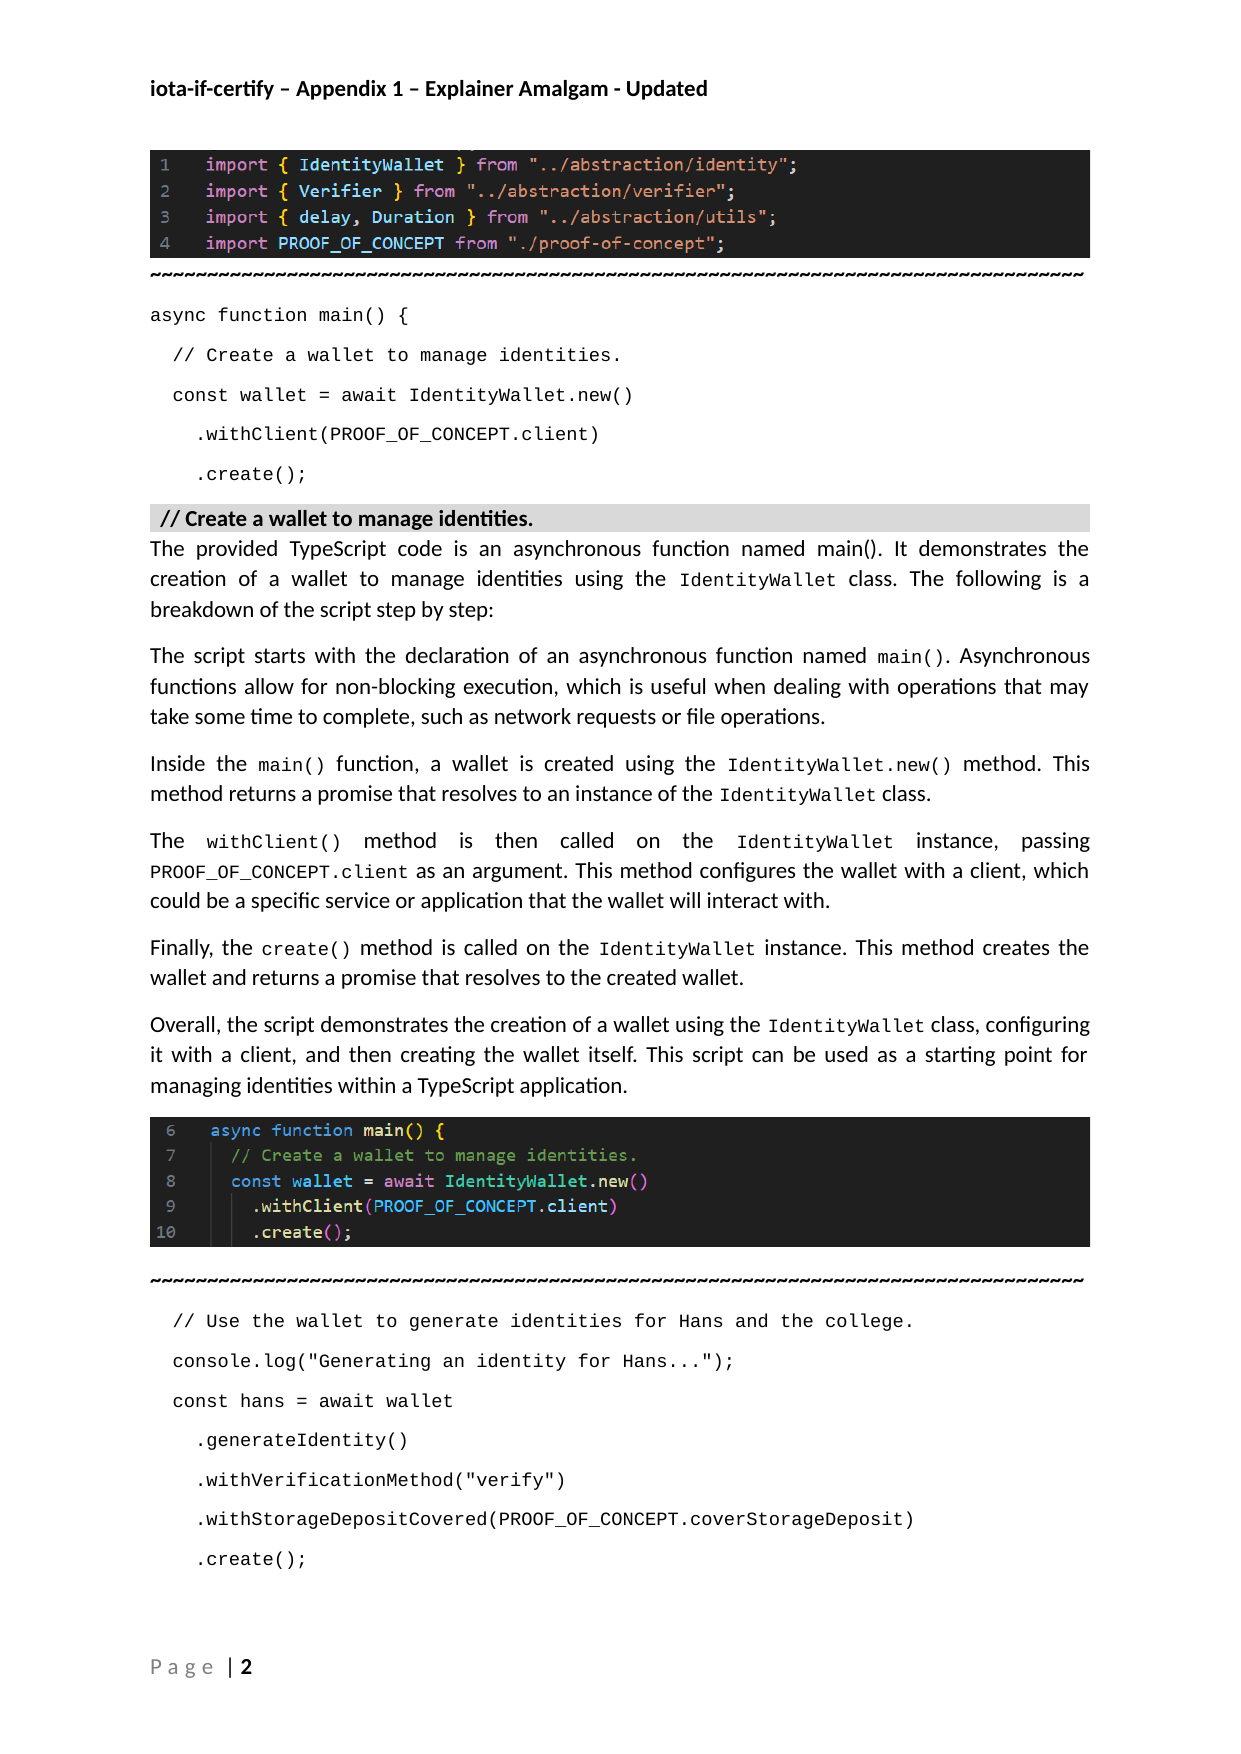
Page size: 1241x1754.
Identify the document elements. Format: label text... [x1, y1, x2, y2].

text .withClient(PROOF_OF_CONCEPT.client) [150, 425, 1090, 446]
text // Create a wallet to manage identities. [150, 346, 1090, 367]
text console.log("Generating an identity for Hans..."); [150, 1352, 1090, 1373]
text Inside the main() function, a wallet is created using the IdentityWallet.new() method. This method returns a promise that resolves to an instance of the IdentityWallet class. [150, 749, 1090, 807]
text The withClient() method is then called on the IdentityWallet instance, passing PROOF_OF_CONCEPT.client as an argument. This method configures the wallet with a client, which could be a specific service or application that the wallet will interact with. [150, 826, 1090, 914]
text // Create a wallet to manage identities. [150, 504, 1090, 532]
text .generateIdentity() [150, 1431, 1090, 1452]
text ~~~~~~~~~~~~~~~~~~~~~~~~~~~~~~~~~~~~~~~~~~~~~~~~~~~~~~~~~~~~~~~~~~~~~~~~~~~~~~~~~~ [150, 1265, 1090, 1293]
text The provided TypeScript code is an asynchronous function named main(). It demonstrates the creation of a wallet to manage identities using the IdentityWallet class. The following is a breakdown of the script step by step: [150, 534, 1090, 623]
text // Use the wallet to generate identities for Hans and the college. [150, 1312, 1090, 1333]
text Finally, the create() method is called on the IdentityWallet instance. This method creates the wallet and returns a promise that resolves to the created wallet. [150, 933, 1090, 992]
picture [150, 1117, 1091, 1247]
picture [150, 150, 1091, 258]
text const hans = await wallet [150, 1391, 1090, 1413]
text .create(); [150, 464, 1090, 486]
text .create(); [150, 1550, 1090, 1571]
text .withStorageDepositCovered(PROOF_OF_CONCEPT.coverStorageDeposit) [150, 1510, 1090, 1531]
text async function main() { [150, 306, 1090, 327]
text .withVerificationMethod("verify") [150, 1471, 1090, 1492]
text const wallet = await IdentityWallet.new() [150, 385, 1090, 407]
text ~~~~~~~~~~~~~~~~~~~~~~~~~~~~~~~~~~~~~~~~~~~~~~~~~~~~~~~~~~~~~~~~~~~~~~~~~~~~~~~~~~ [150, 258, 1090, 287]
text Overall, the script demonstrates the creation of a wallet using the IdentityWallet class, configuring it with a client, and then creating the wallet itself. This script can be used as a starting point for managing identities within a TypeScript application. [150, 1010, 1090, 1099]
text The script starts with the declaration of an asynchronous function named main(). Asynchronous functions allow for non-blocking execution, which is useful when dealing with operations that may take some time to complete, such as network requests or file operations. [150, 642, 1090, 730]
